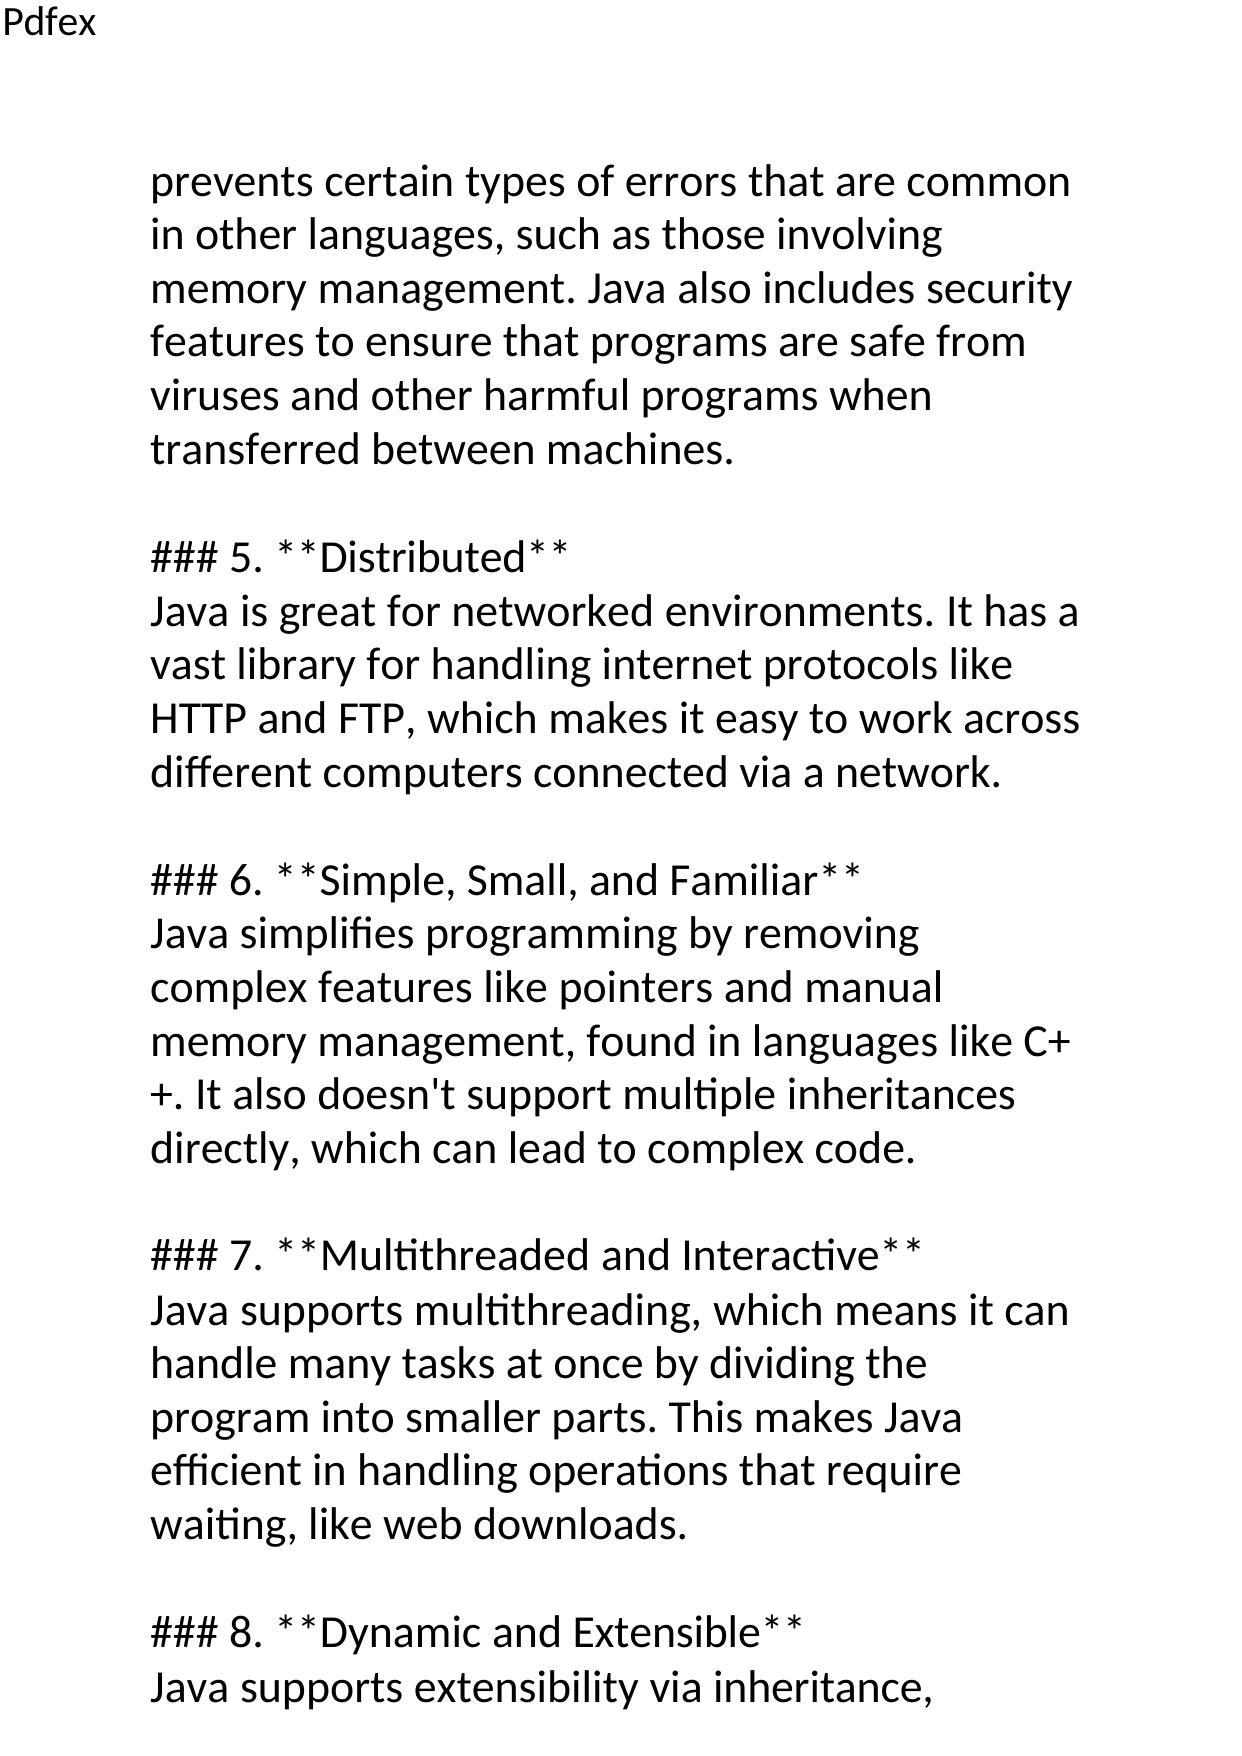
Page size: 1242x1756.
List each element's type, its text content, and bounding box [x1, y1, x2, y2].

text prevents certain types of errors that are common in other languages, such as those involving memory management. Java also includes security features to ensure that programs are safe from viruses and other harmful programs when transferred between machines. [150, 153, 1092, 476]
text Java is great for networked environments. It has a vast library for handling internet protocols like HTTP and FTP, which makes it easy to work across different computers connected via a network. [150, 583, 1080, 798]
text ### 8. **Dynamic and Extensible** [150, 1603, 1092, 1658]
text ### 6. **Simple, Small, and Familiar** Java simplifies programming by removing complex features like pointers and manual [150, 852, 944, 1013]
text ### 7. **Multithreaded and Interactive** [150, 1227, 1092, 1282]
text ### 5. **Distributed** [150, 528, 1092, 583]
text Java supports extensibility via inheritance, [150, 1658, 1092, 1714]
text Java supports multithreading, which means it can handle many tasks at once by dividing the program into smaller parts. This makes Java efficient in handling operations that require waiting, like web downloads. [150, 1282, 1071, 1551]
text memory management, found in languages like C++. It also doesn't support multiple inheritances directly, which can lead to complex code. [150, 1013, 1092, 1175]
